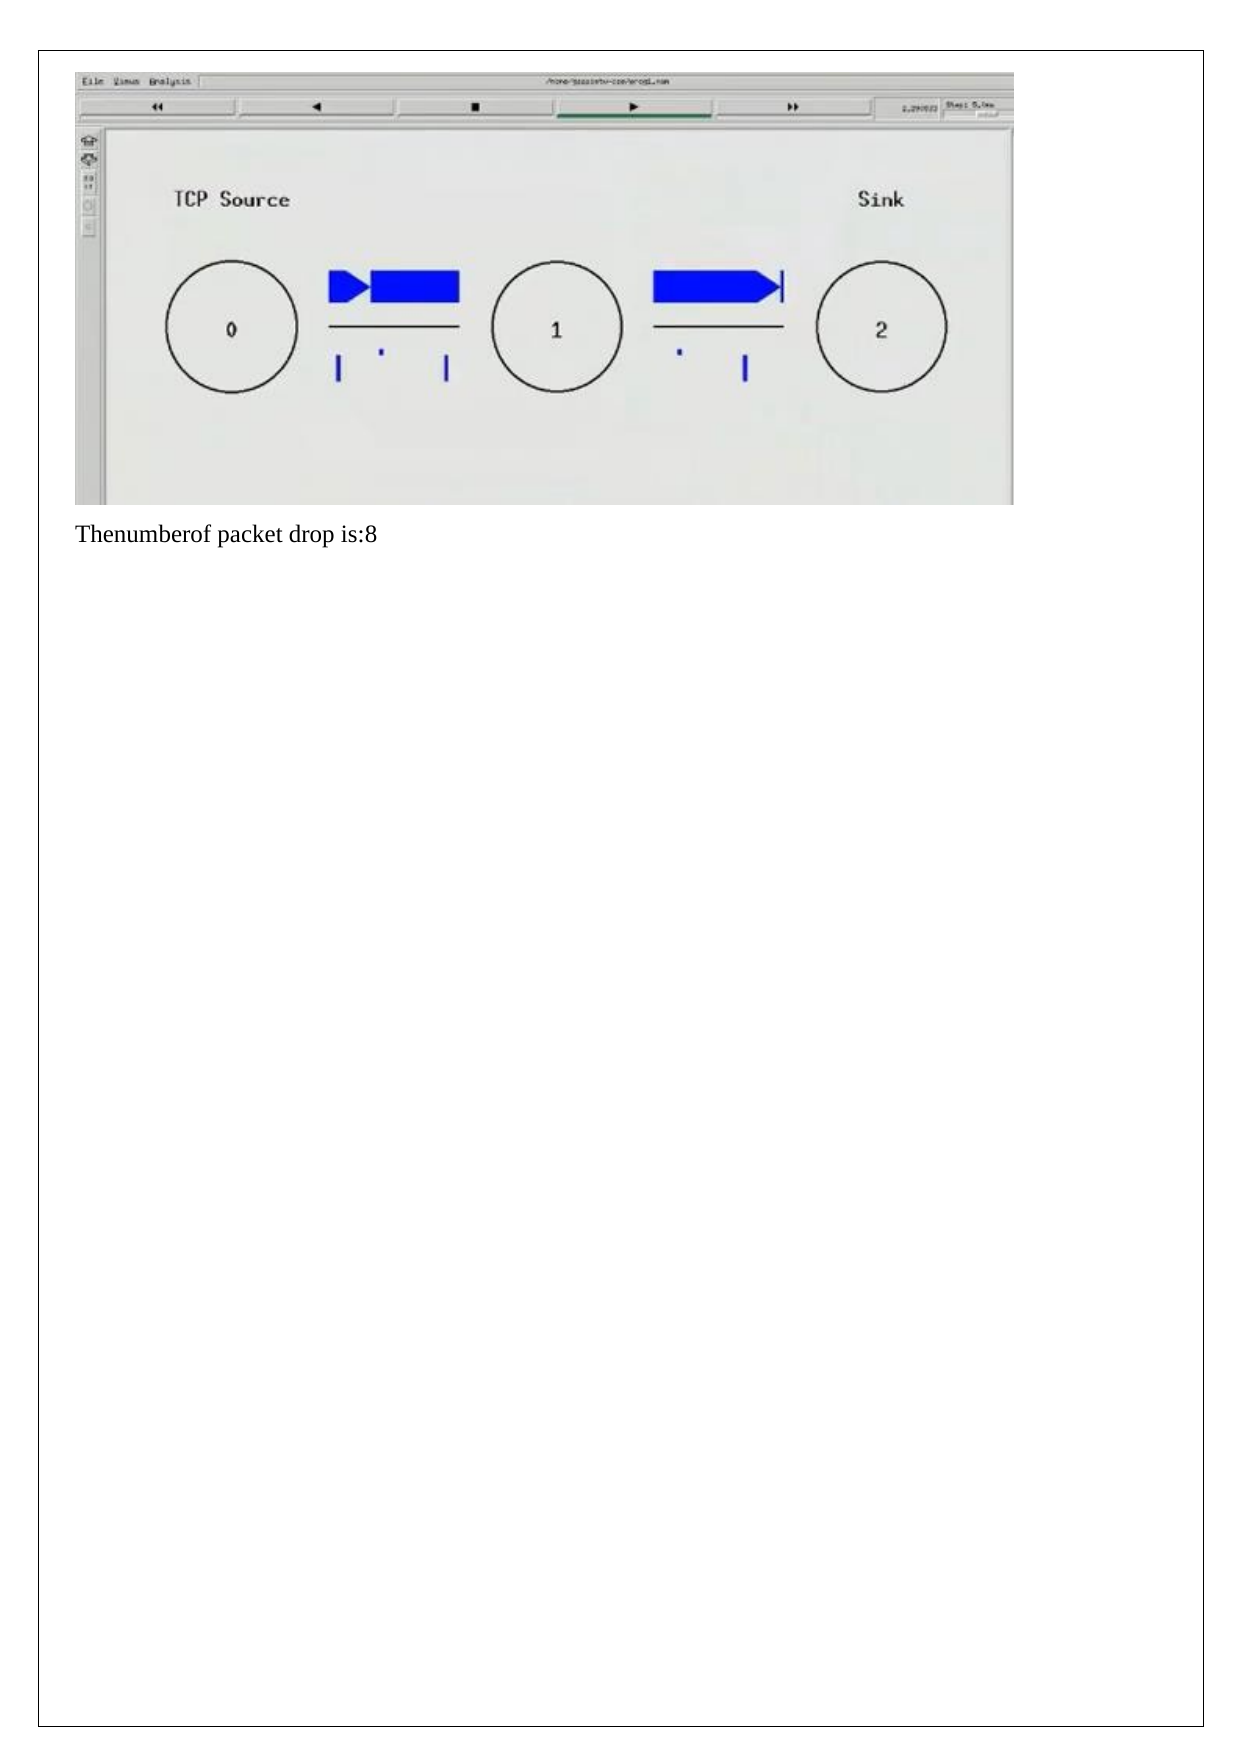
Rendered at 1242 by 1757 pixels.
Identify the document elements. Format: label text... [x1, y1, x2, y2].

picture [75, 72, 1014, 505]
text Thenumberof packet drop is:8 [75, 519, 1203, 548]
